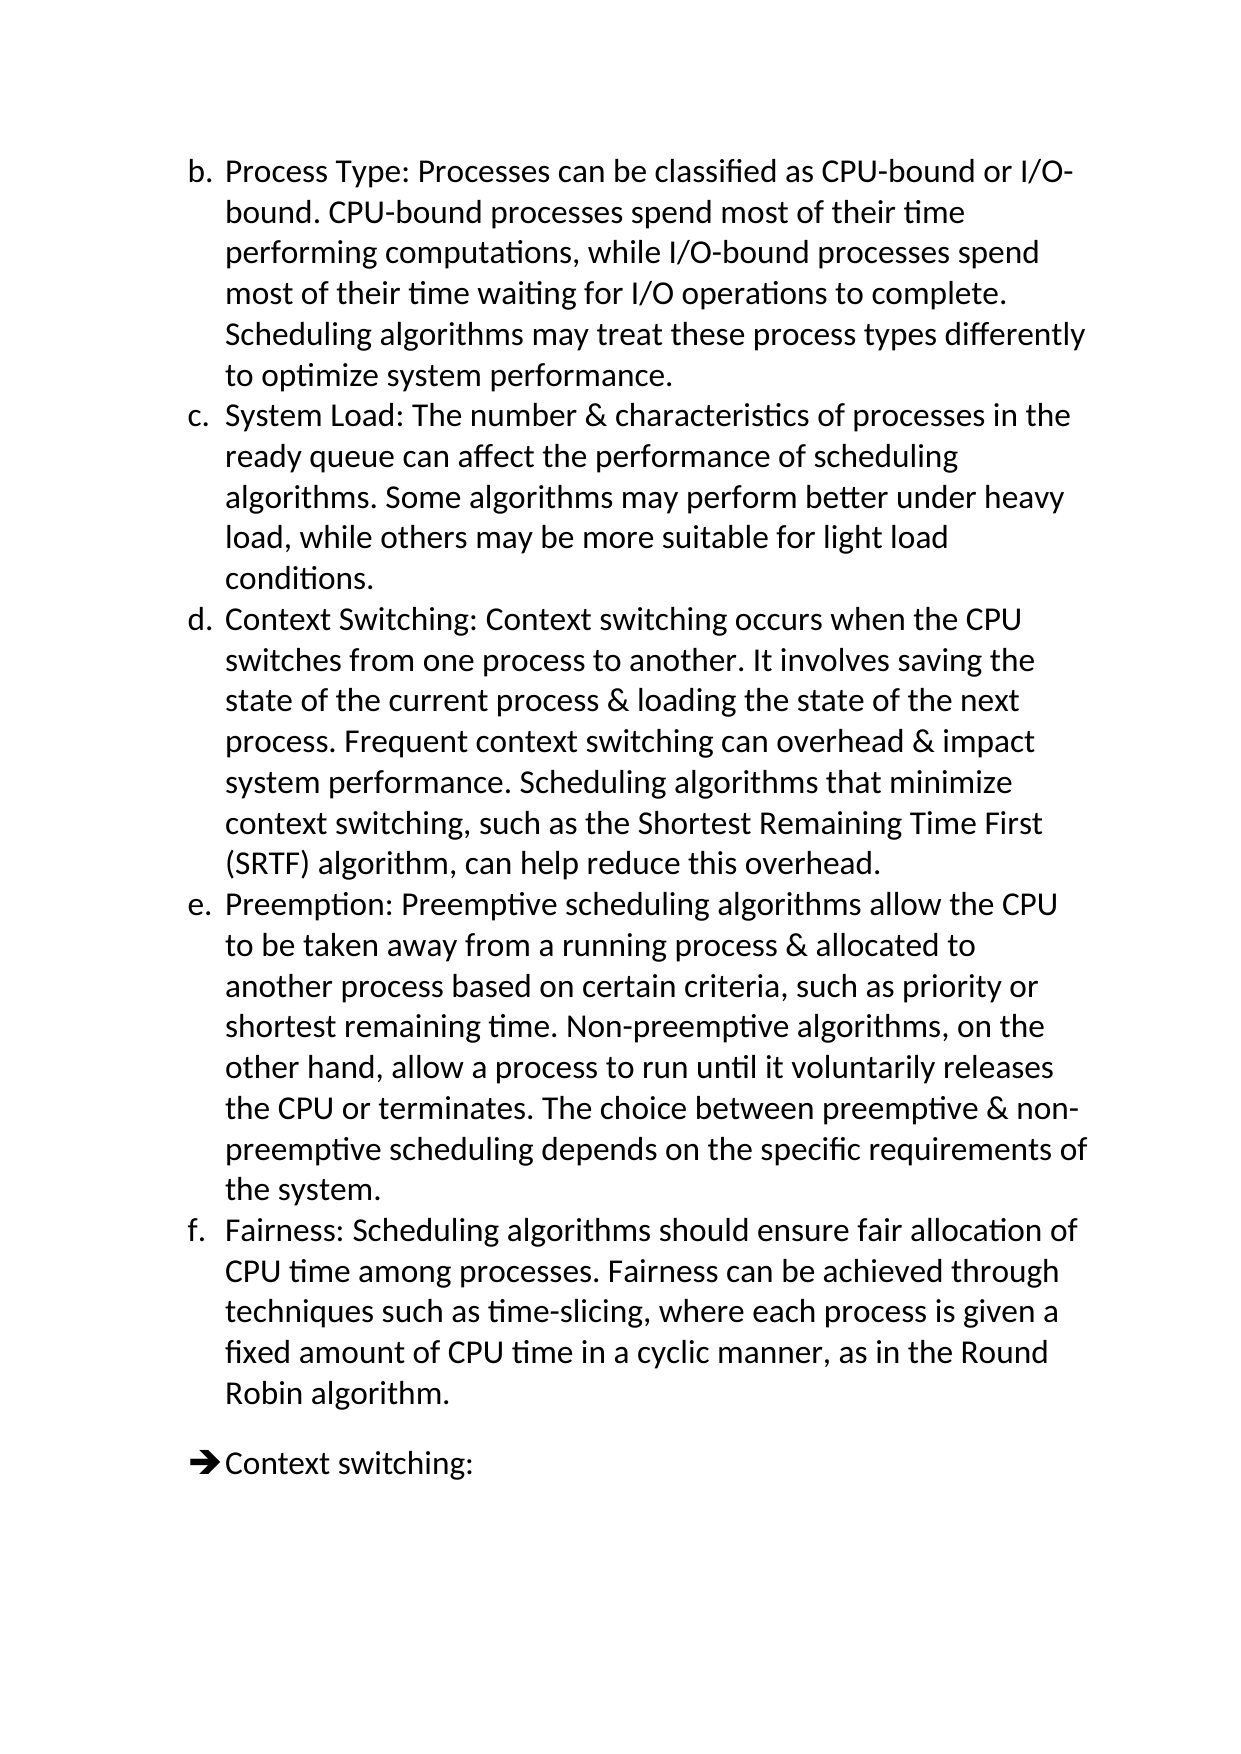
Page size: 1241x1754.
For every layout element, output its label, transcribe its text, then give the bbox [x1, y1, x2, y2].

subtitle Context switching: [187, 1442, 1090, 1482]
list Preemption: Preemptive scheduling algorithms allow the CPU to be taken away from a running process & allocated to another process based on certain criteria, such as priority or shortest remaining time. Non-preemptive algorithms, on the other hand, allow a process to run until it voluntarily releases the CPU or terminates. The choice between preemptive & non-preemptive scheduling depends on the specific requirements of the system. [187, 883, 1090, 1209]
list System Load: The number & characteristics of processes in the ready queue can affect the performance of scheduling algorithms. Some algorithms may perform better under heavy load, while others may be more suitable for light load conditions. [187, 394, 1090, 598]
list Fairness: Scheduling algorithms should ensure fair allocation of CPU time among processes. Fairness can be achieved through techniques such as time-slicing, where each process is given a fixed amount of CPU time in a cyclic manner, as in the Round Robin algorithm. [187, 1209, 1090, 1413]
list Process Type: Processes can be classified as CPU-bound or I/O-bound. CPU-bound processes spend most of their time performing computations, while I/O-bound processes spend most of their time waiting for I/O operations to complete. Scheduling algorithms may treat these process types differently to optimize system performance. [187, 150, 1090, 394]
list Context Switching: Context switching occurs when the CPU switches from one process to another. It involves saving the state of the current process & loading the state of the next process. Frequent context switching can overhead & impact system performance. Scheduling algorithms that minimize context switching, such as the Shortest Remaining Time First (SRTF) algorithm, can help reduce this overhead. [187, 598, 1090, 883]
